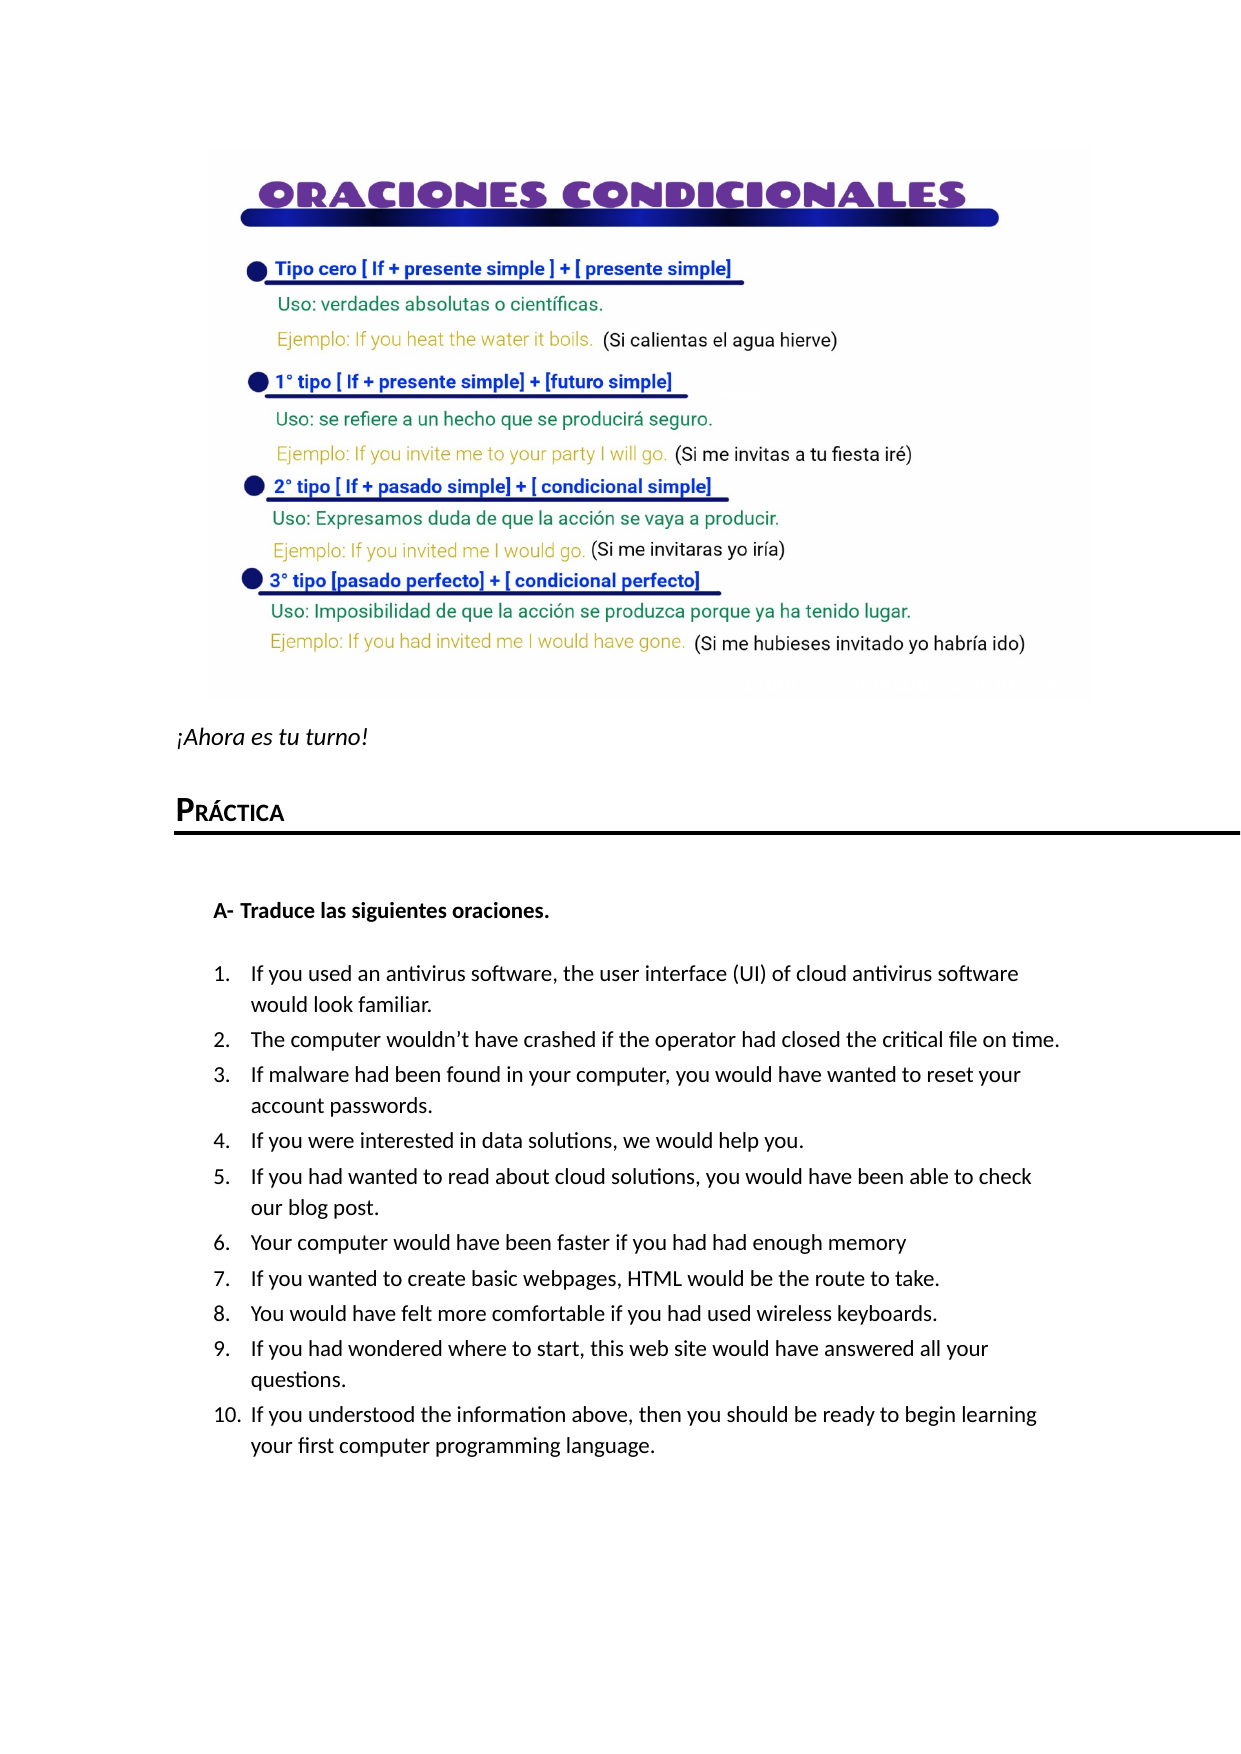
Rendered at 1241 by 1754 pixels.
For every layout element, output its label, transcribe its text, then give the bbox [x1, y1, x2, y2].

list If you used an antivirus software, the user interface (UI) of cloud antivirus software would look familiar. [213, 959, 1063, 1018]
list If malware had been found in your computer, you would have wanted to reset your account passwords. [213, 1061, 1063, 1119]
list The computer wouldn’t have crashed if the operator had closed the critical file on time. [213, 1025, 1063, 1053]
list If you were interested in data solutions, we would help you. [213, 1127, 1063, 1155]
list If you had wondered where to start, this web site would have answered all your questions. [213, 1334, 1063, 1393]
list If you wanted to create basic webpages, HTML would be the route to take. [213, 1264, 1063, 1292]
list If you understood the information above, then you should be ready to begin learning your first computer programming language. [213, 1401, 1063, 1459]
list You would have felt more comfortable if you had used wireless keyboards. [213, 1299, 1063, 1327]
picture [206, 147, 1093, 701]
text A- Traduce las siguientes oraciones. [213, 896, 1063, 924]
text PRÁCTICA [176, 787, 1063, 830]
list Your computer would have been faster if you had had enough memory [213, 1228, 1063, 1256]
list If you had wanted to read about cloud solutions, you would have been able to check our blog post. [213, 1162, 1063, 1221]
text ¡Ahora es tu turno! [176, 721, 1063, 752]
